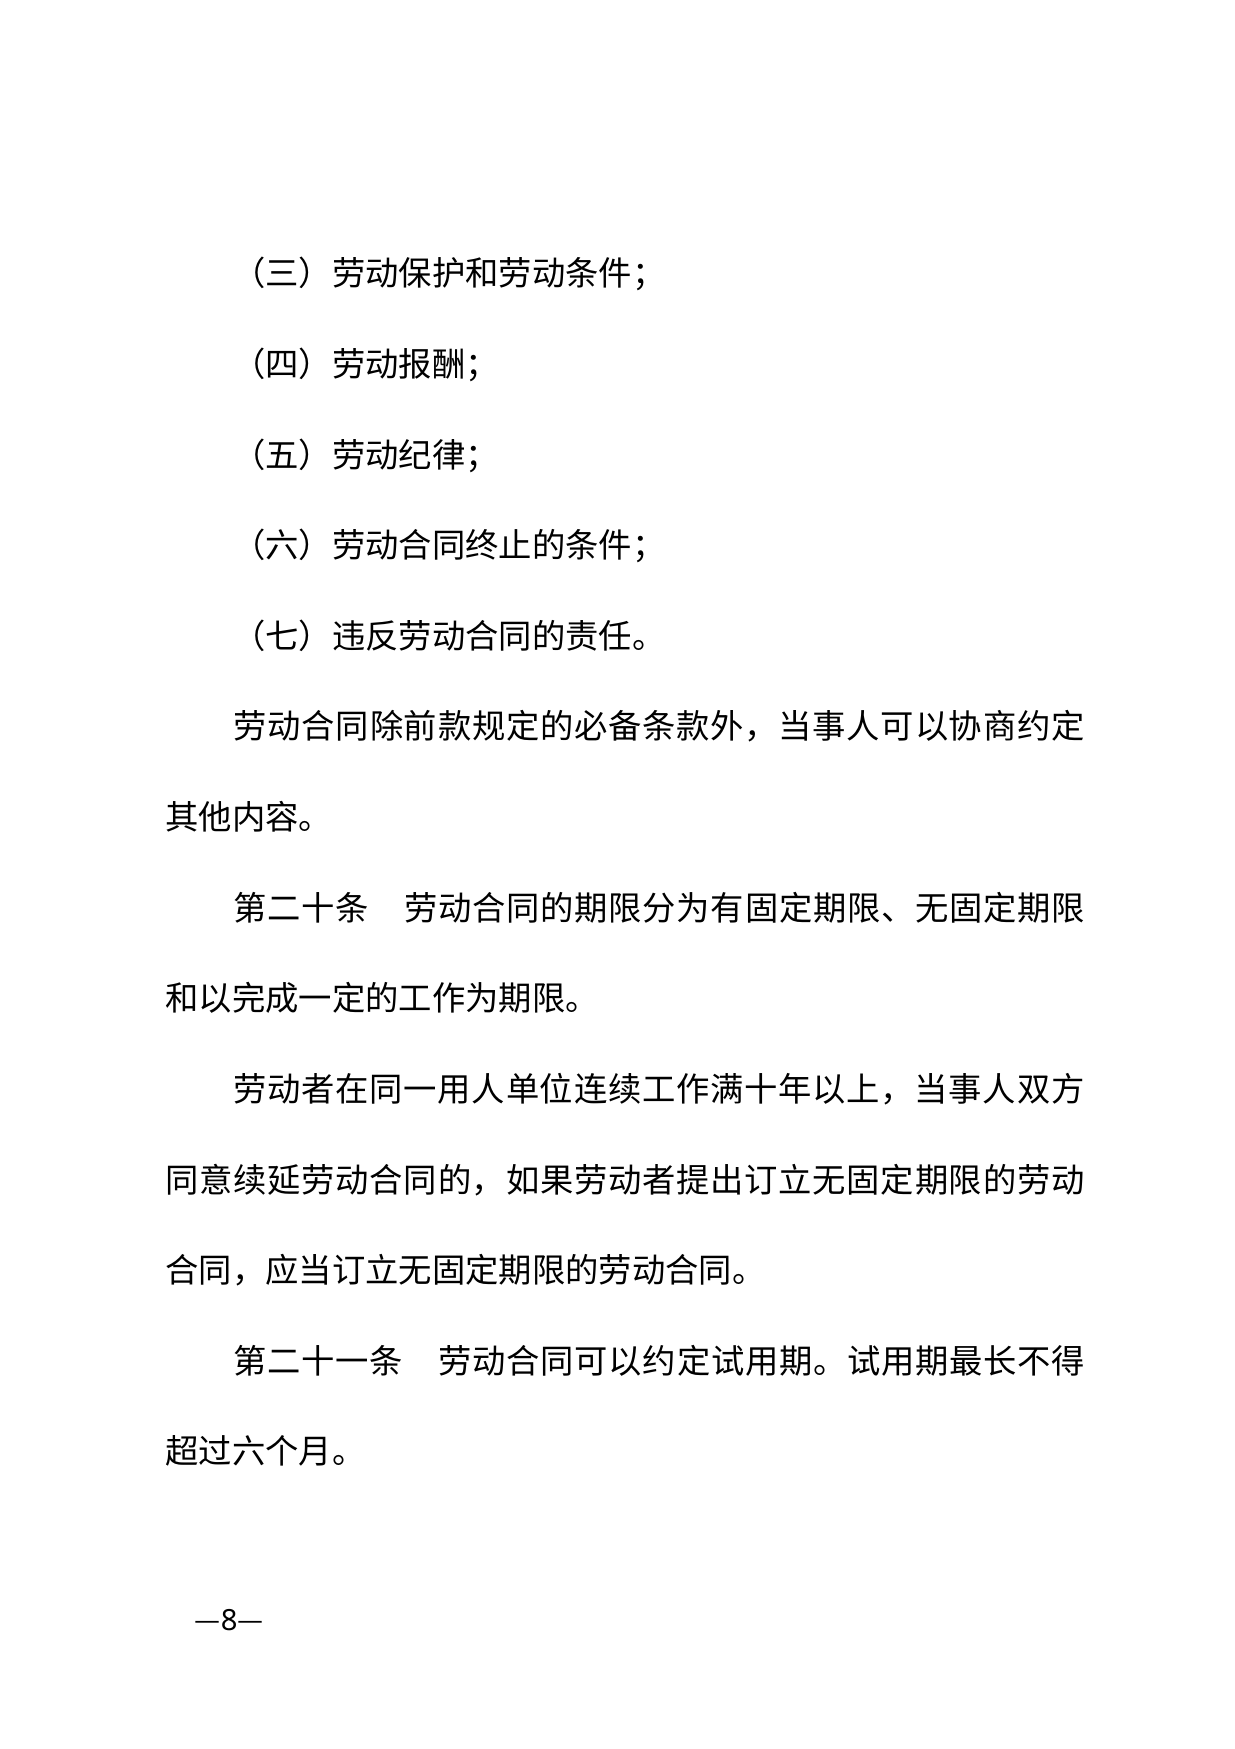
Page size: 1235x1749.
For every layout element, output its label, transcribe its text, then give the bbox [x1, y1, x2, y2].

text （五）劳动纪律； [165, 407, 1087, 498]
text 第二十条 劳动合同的期限分为有固定期限、无固定期限和以完成一定的工作为期限。 [165, 860, 1087, 1042]
text （七）违反劳动合同的责任。 [165, 588, 1087, 679]
text 劳动者在同一用人单位连续工作满十年以上，当事人双方同意续延劳动合同的，如果劳动者提出订立无固定期限的劳动合同，应当订立无固定期限的劳动合同。 [165, 1042, 1087, 1313]
text 第二十一条 劳动合同可以约定试用期。试用期最长不得超过六个月。 [165, 1313, 1087, 1495]
text （四）劳动报酬； [165, 317, 1087, 407]
text （三）劳动保护和劳动条件； [165, 226, 1087, 317]
text （六）劳动合同终止的条件； [165, 498, 1087, 588]
text 劳动合同除前款规定的必备条款外，当事人可以协商约定其他内容。 [165, 679, 1087, 860]
